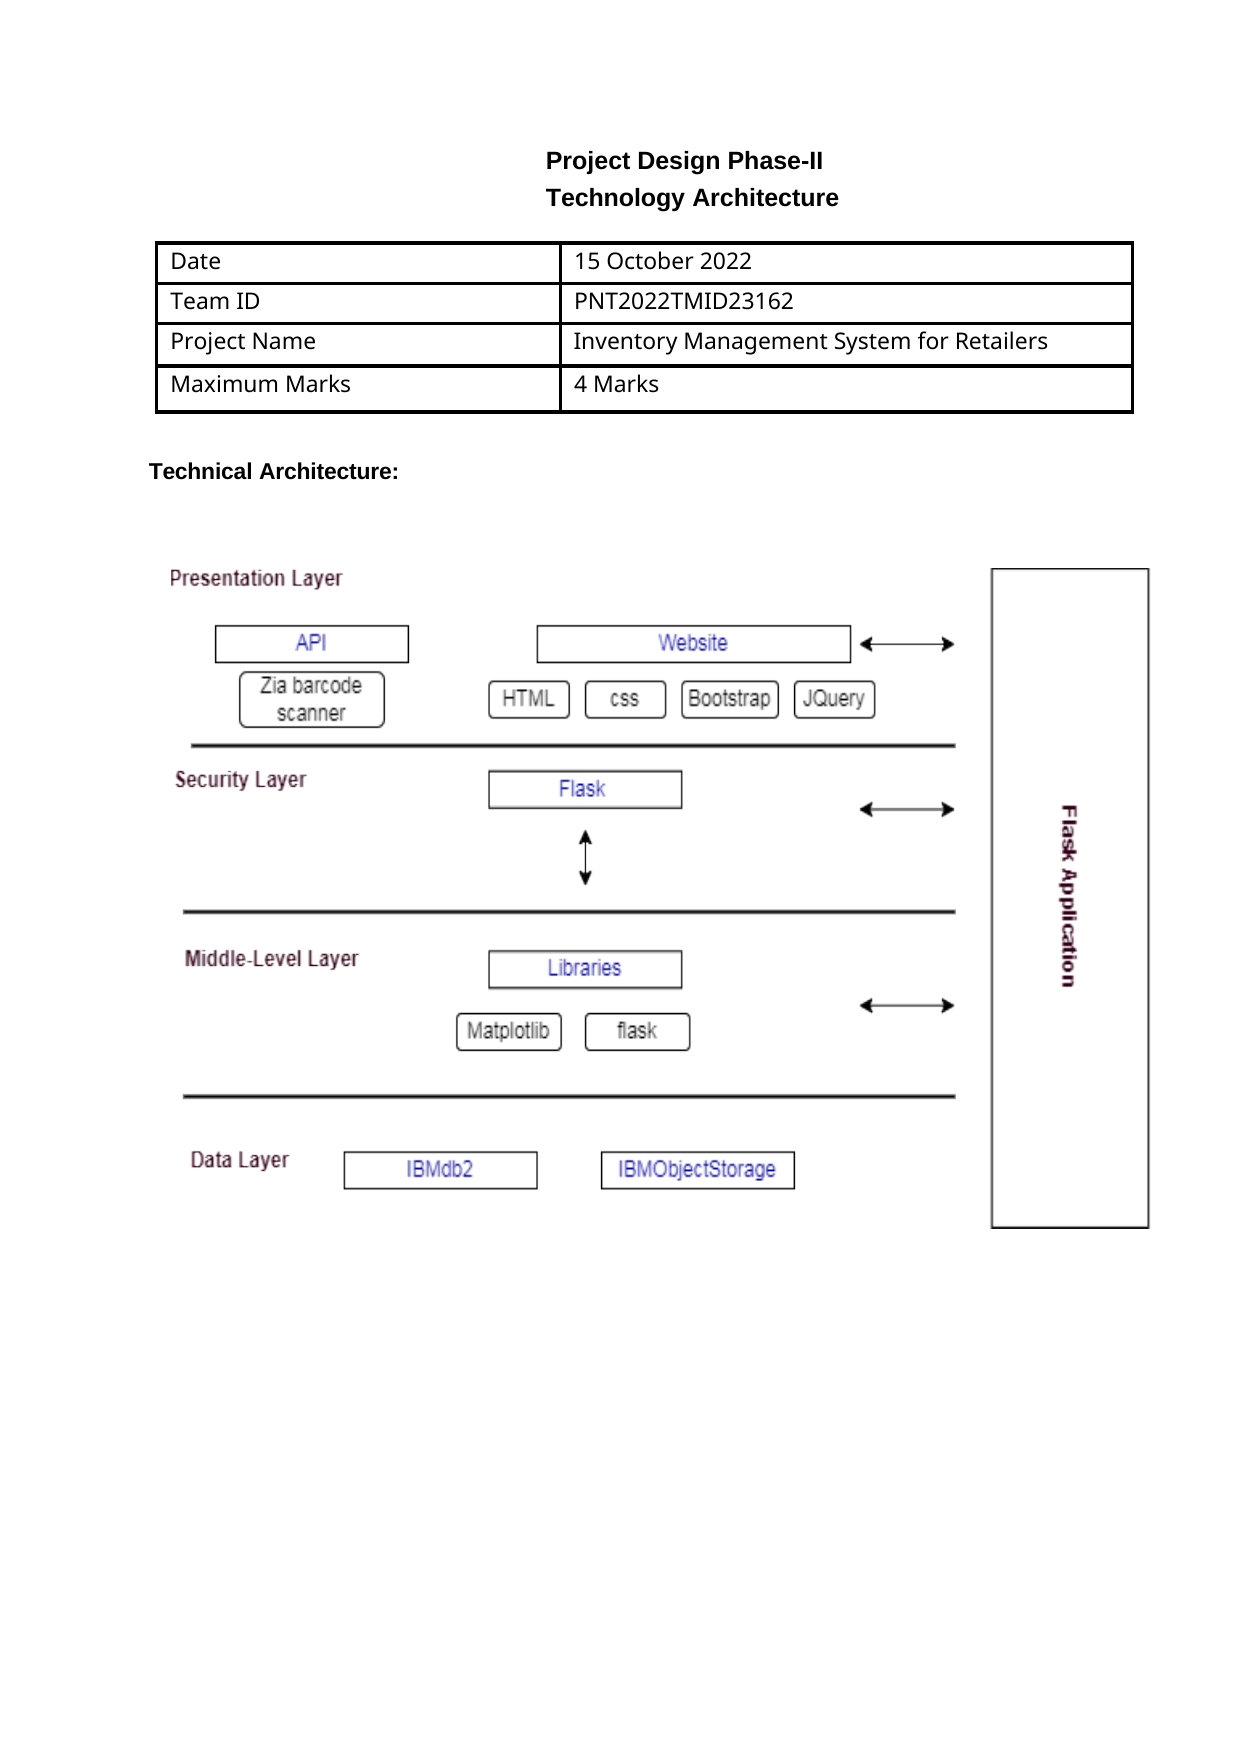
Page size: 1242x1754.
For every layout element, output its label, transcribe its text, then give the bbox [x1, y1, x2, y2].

table_cell PNT2022TMID23162 [562, 285, 1131, 322]
table_header Date [158, 245, 559, 282]
text Technical Architecture: [148, 458, 1185, 484]
table_cell Inventory Management System for Retailers [562, 325, 1131, 364]
table_cell Team ID [158, 285, 559, 322]
table_header 15 October 2022 [562, 245, 1131, 282]
picture [171, 568, 1151, 1229]
table_cell Project Name [158, 325, 559, 364]
table_cell 4 Marks [562, 368, 1131, 410]
table_cell Maximum Marks [158, 368, 559, 410]
title Project Design Phase-II Technology Architecture [546, 146, 840, 212]
